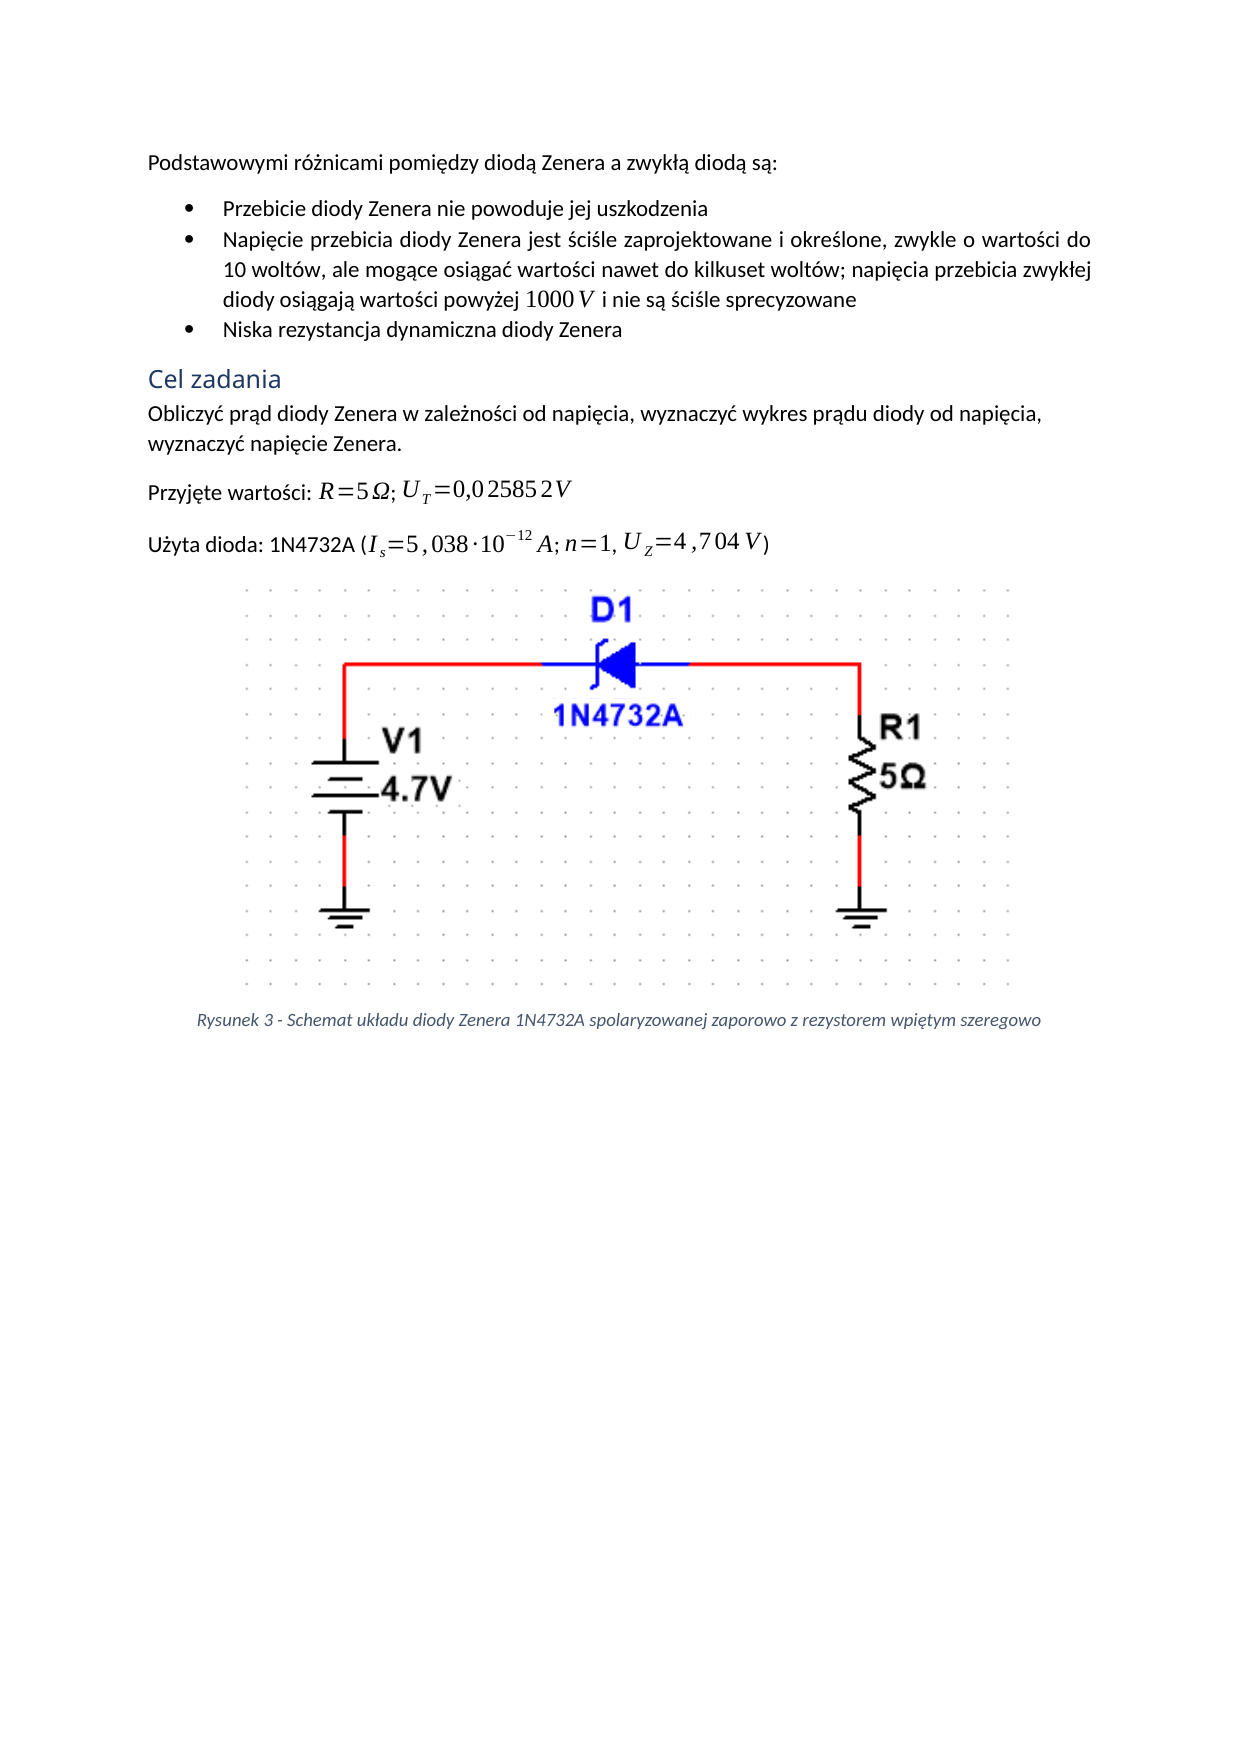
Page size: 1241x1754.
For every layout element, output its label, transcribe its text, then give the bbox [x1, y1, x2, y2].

subtitle Cel zadania [148, 362, 1093, 396]
text Użyta dioda: 1N4732A (; , ) [148, 526, 1093, 561]
text Podstawowymi różnicami pomiędzy diodą Zenera a zwykłą diodą są: [148, 148, 1093, 176]
list Niska rezystancja dynamiczna diody Zenera [185, 315, 1093, 343]
list Przebicie diody Zenera nie powoduje jej uszkodzenia [185, 194, 1093, 222]
text Przyjęte wartości: ; [148, 476, 1093, 507]
text Obliczyć prąd diody Zenera w zależności od napięcia, wyznaczyć wykres prądu diody od napięcia, wyznaczyć napięcie Zenera. [148, 399, 1093, 457]
list Napięcie przebicia diody Zenera jest ściśle zaprojektowane i określone, zwykle o wartości do 10 woltów, ale mogące osiągać wartości nawet do kilkuset woltów; napięcia przebicia zwykłej diody osiągają wartości powyżej i nie są ściśle sprecyzowane [185, 225, 1093, 313]
text Rysunek 3 - Schemat układu diody Zenera 1N4732A spolaryzowanej zaporowo z rezystorem wpiętym szeregowo [148, 1008, 1093, 1031]
picture [230, 580, 1011, 989]
